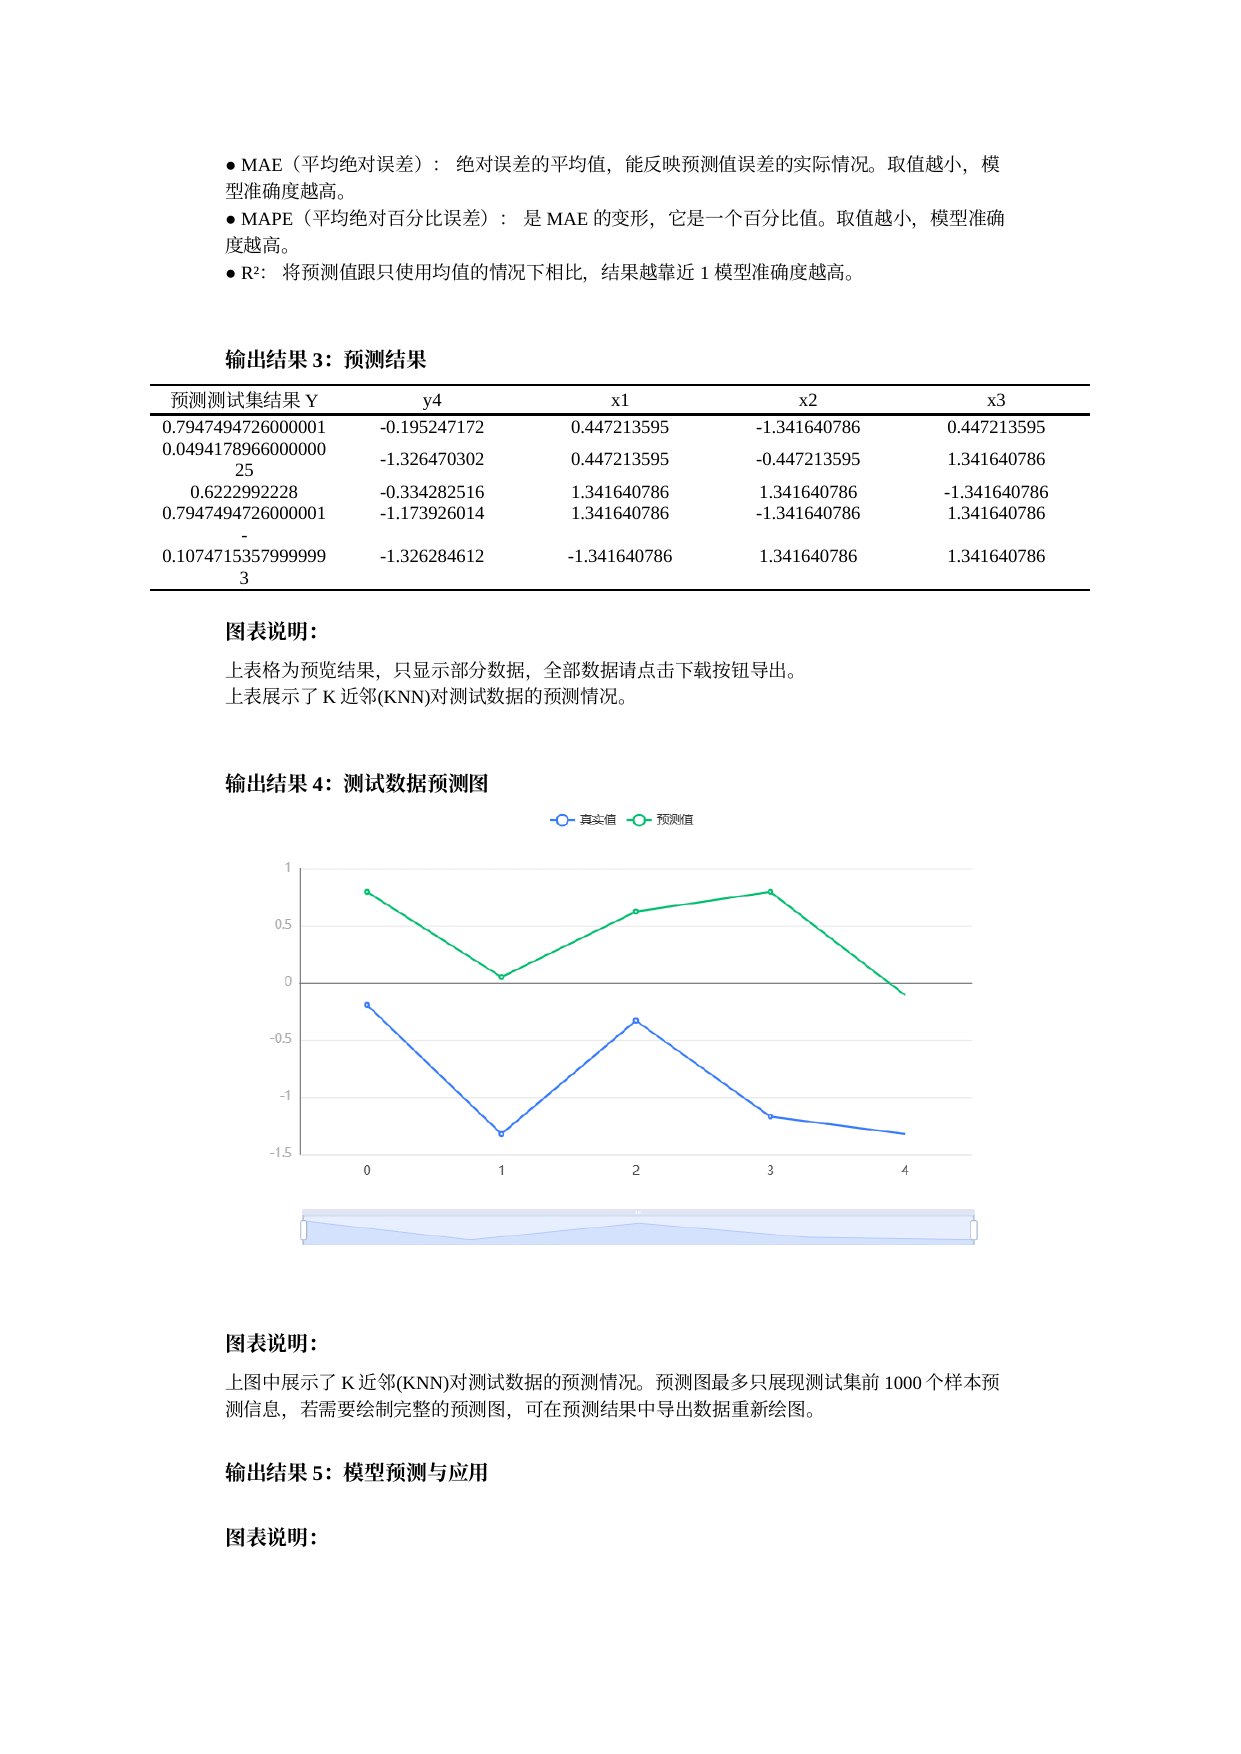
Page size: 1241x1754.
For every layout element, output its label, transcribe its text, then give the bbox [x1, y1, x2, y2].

text 上图中展示了K近邻(KNN)对测试数据的预测情况。预测图最多只展现测试集前1000个样本预测信息，若需要绘制完整的预测图，可在预测结果中导出数据重新绘图。 [225, 1368, 1015, 1422]
text 输出结果4：测试数据预测图 [225, 744, 1015, 798]
table_cell 1.341640786 [714, 481, 902, 502]
table_cell -1.326284612 [338, 524, 526, 588]
table_header x2 [714, 386, 902, 413]
table_cell -0.334282516 [338, 481, 526, 502]
table_header x3 [902, 386, 1090, 413]
text 图表说明： [225, 591, 1015, 645]
text 图表说明： [225, 1497, 1015, 1551]
table_cell -1.341640786 [526, 524, 714, 588]
table_cell -1.341640786 [714, 416, 902, 437]
table_header 预测测试集结果Y [150, 386, 338, 413]
text 上表格为预览结果，只显示部分数据，全部数据请点击下载按钮导出。 上表展示了K近邻(KNN)对测试数据的预测情况。 [225, 655, 1015, 733]
table_cell -1.341640786 [714, 502, 902, 524]
table_cell 0.447213595 [902, 416, 1090, 437]
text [225, 150, 1015, 309]
text 输出结果3：预测结果 [225, 319, 1015, 373]
table_header x1 [526, 386, 714, 413]
text 输出结果5：模型预测与应用 [225, 1433, 1015, 1487]
picture [229, 808, 1011, 1252]
table_cell 1.341640786 [714, 524, 902, 588]
table_header y4 [338, 386, 526, 413]
table_cell 0.7947494726000001 [150, 416, 338, 437]
table_cell -0.10747153579999993 [150, 524, 338, 588]
table_cell 1.341640786 [526, 481, 714, 502]
table_cell 1.341640786 [902, 524, 1090, 588]
text 图表说明： [225, 1304, 1015, 1358]
table_cell -1.341640786 [902, 481, 1090, 502]
table_cell 0.447213595 [526, 416, 714, 437]
table_cell 0.6222992228 [150, 481, 338, 502]
table_cell 0.447213595 [526, 438, 714, 481]
table_cell -1.326470302 [338, 438, 526, 481]
table_cell 0.7947494726000001 [150, 502, 338, 524]
table_cell -0.447213595 [714, 438, 902, 481]
table_cell -1.173926014 [338, 502, 526, 524]
table_cell -0.195247172 [338, 416, 526, 437]
table_cell 0.049417896600000025 [150, 438, 338, 481]
table_cell 1.341640786 [902, 502, 1090, 524]
table_cell 1.341640786 [526, 502, 714, 524]
table_cell 1.341640786 [902, 438, 1090, 481]
